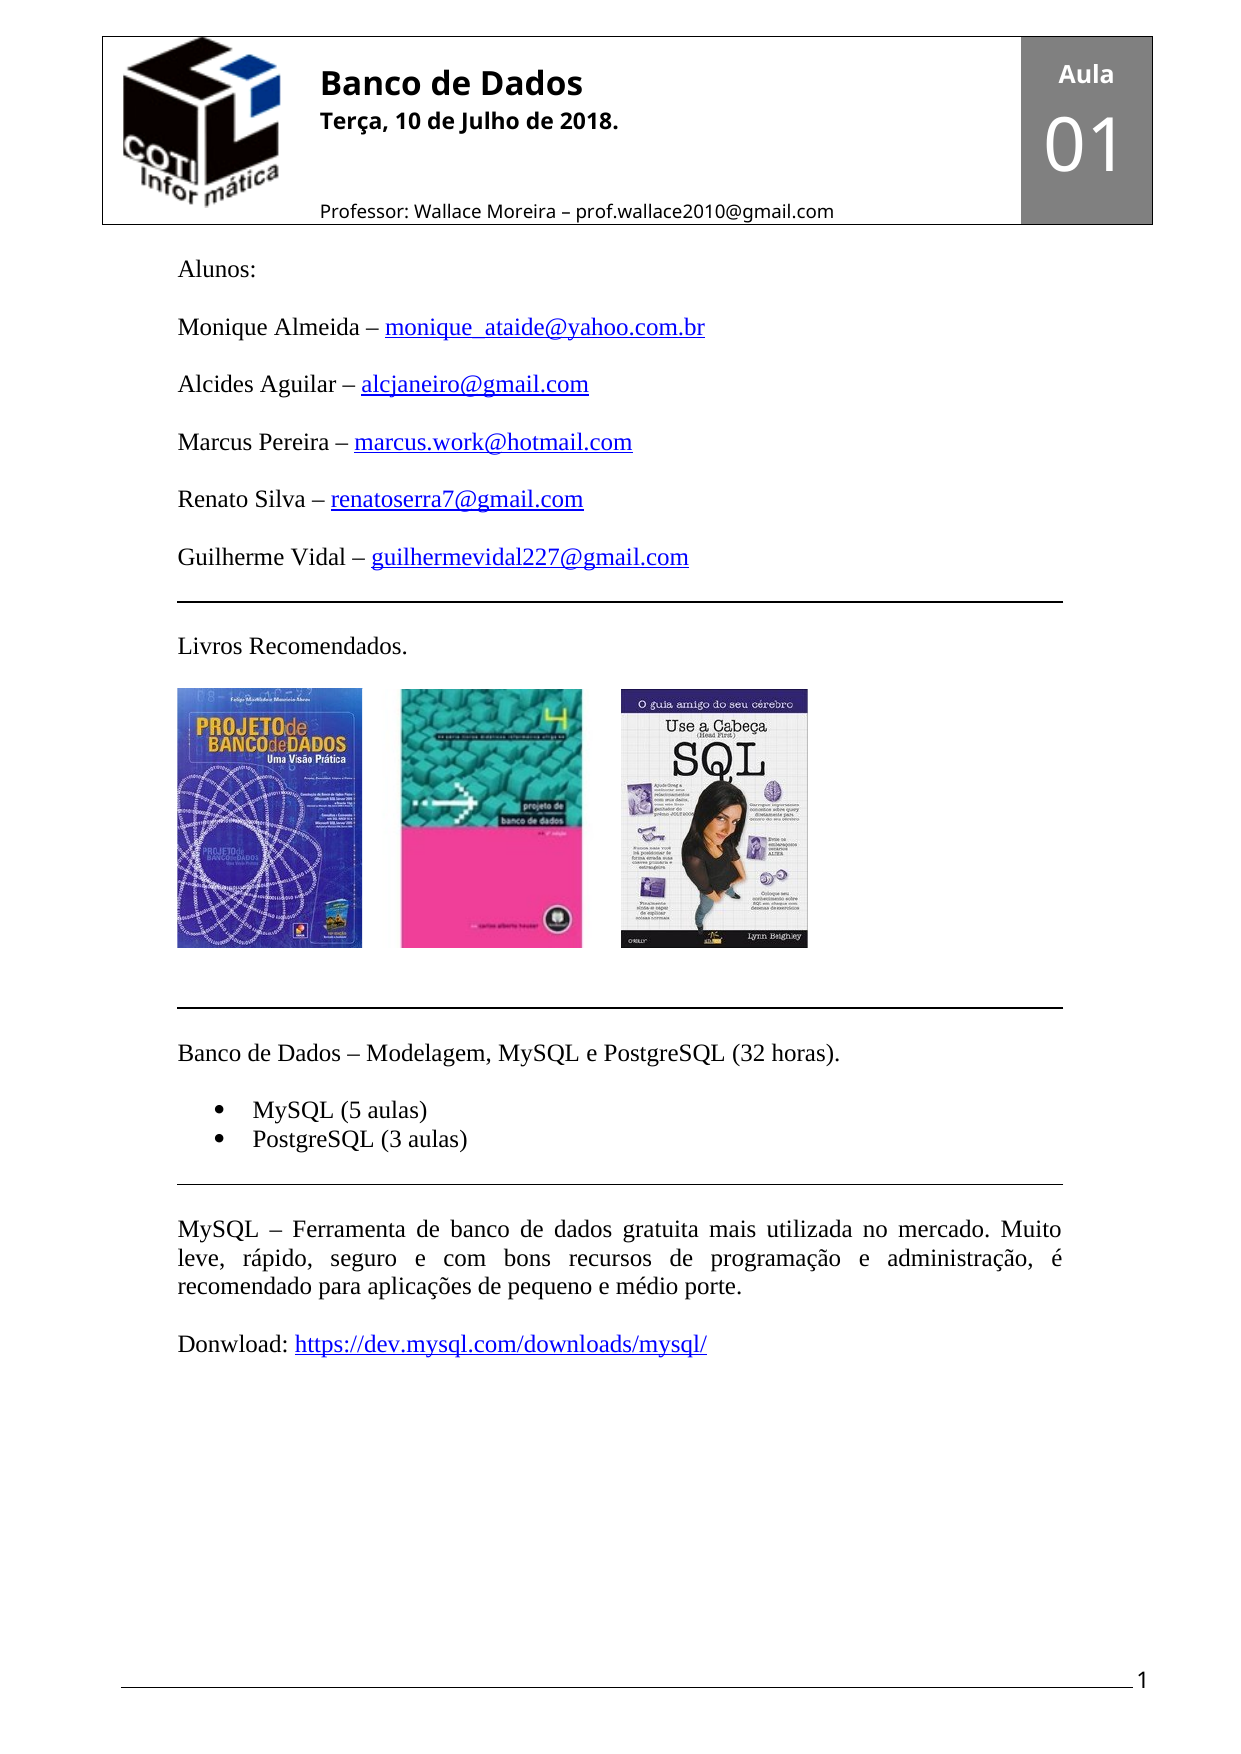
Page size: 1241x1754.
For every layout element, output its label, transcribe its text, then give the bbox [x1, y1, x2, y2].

text Alunos: [177, 254, 1063, 283]
list MySQL (5 aulas) [215, 1095, 1063, 1124]
text MySQL – Ferramenta de banco de dados gratuita mais utilizada no mercado. Muito leve, rápido, seguro e com bons recursos de programação e administração, é recomendado para aplicações de pequeno e médio porte. [177, 1214, 1063, 1300]
picture [177, 688, 808, 948]
text Guilherme Vidal – guilhermevidal227@gmail.com [177, 542, 1063, 570]
text Donwload: https://dev.mysql.com/downloads/mysql/ [177, 1329, 1063, 1358]
text Monique Almeida – monique_ataide@yahoo.com.br [177, 312, 1063, 340]
text Alcides Aguilar – alcjaneiro@gmail.com [177, 369, 1063, 398]
text Marcus Pereira – marcus.work@hotmail.com [177, 427, 1063, 455]
text Renato Silva – renatoserra7@gmail.com [177, 484, 1063, 513]
text Banco de Dados – Modelagem, MySQL e PostgreSQL (32 horas). [177, 1038, 1063, 1066]
list PostgreSQL (3 aulas) [215, 1124, 1063, 1153]
text Livros Recomendados. [177, 631, 1063, 660]
